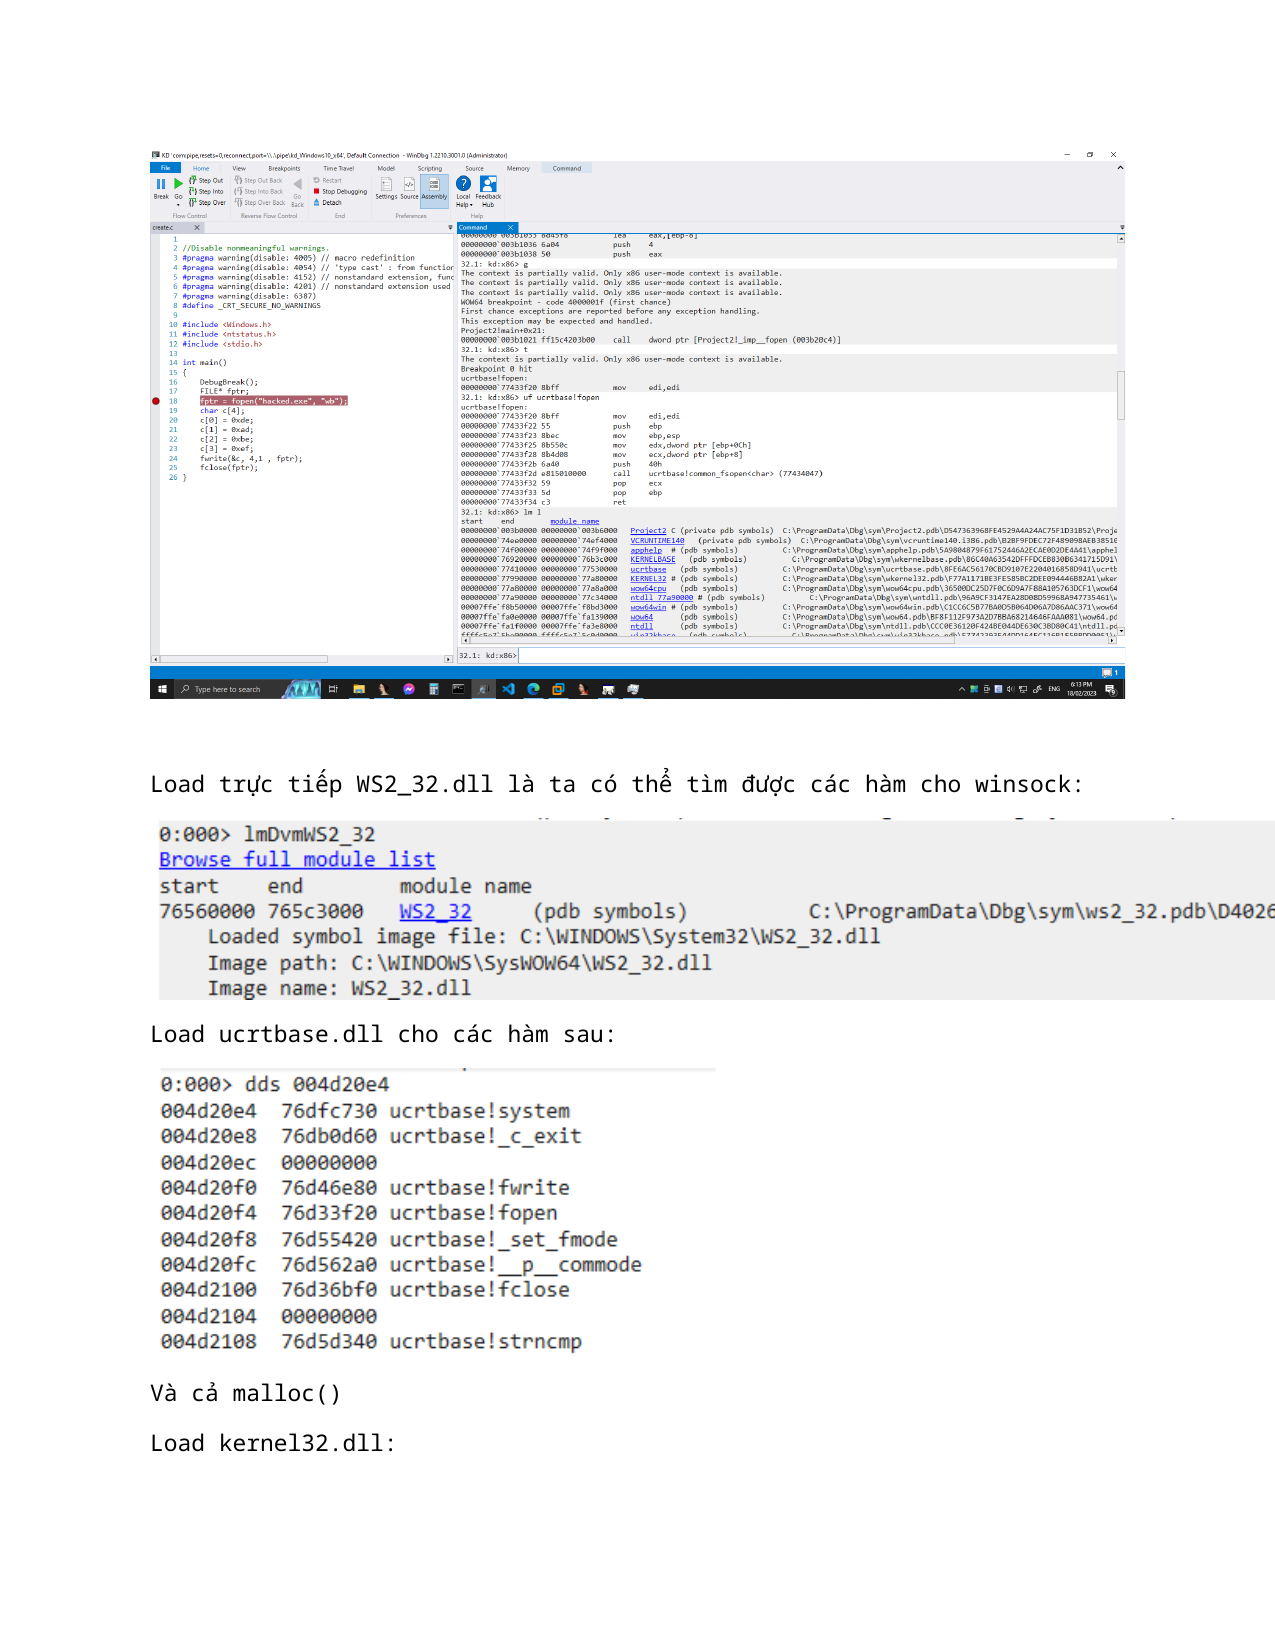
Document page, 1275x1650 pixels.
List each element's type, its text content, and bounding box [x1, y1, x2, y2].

text Và cả malloc() [150, 1377, 1125, 1408]
text Load trực tiếp WS2_32.dll là ta có thể tìm được các hàm cho winsock: [150, 768, 1125, 799]
text Load kernel32.dll: [150, 1427, 1125, 1458]
text Load ucrtbase.dll cho các hàm sau: [150, 1018, 1125, 1049]
picture [150, 150, 1125, 699]
picture [150, 818, 1275, 1000]
picture [150, 1068, 716, 1358]
